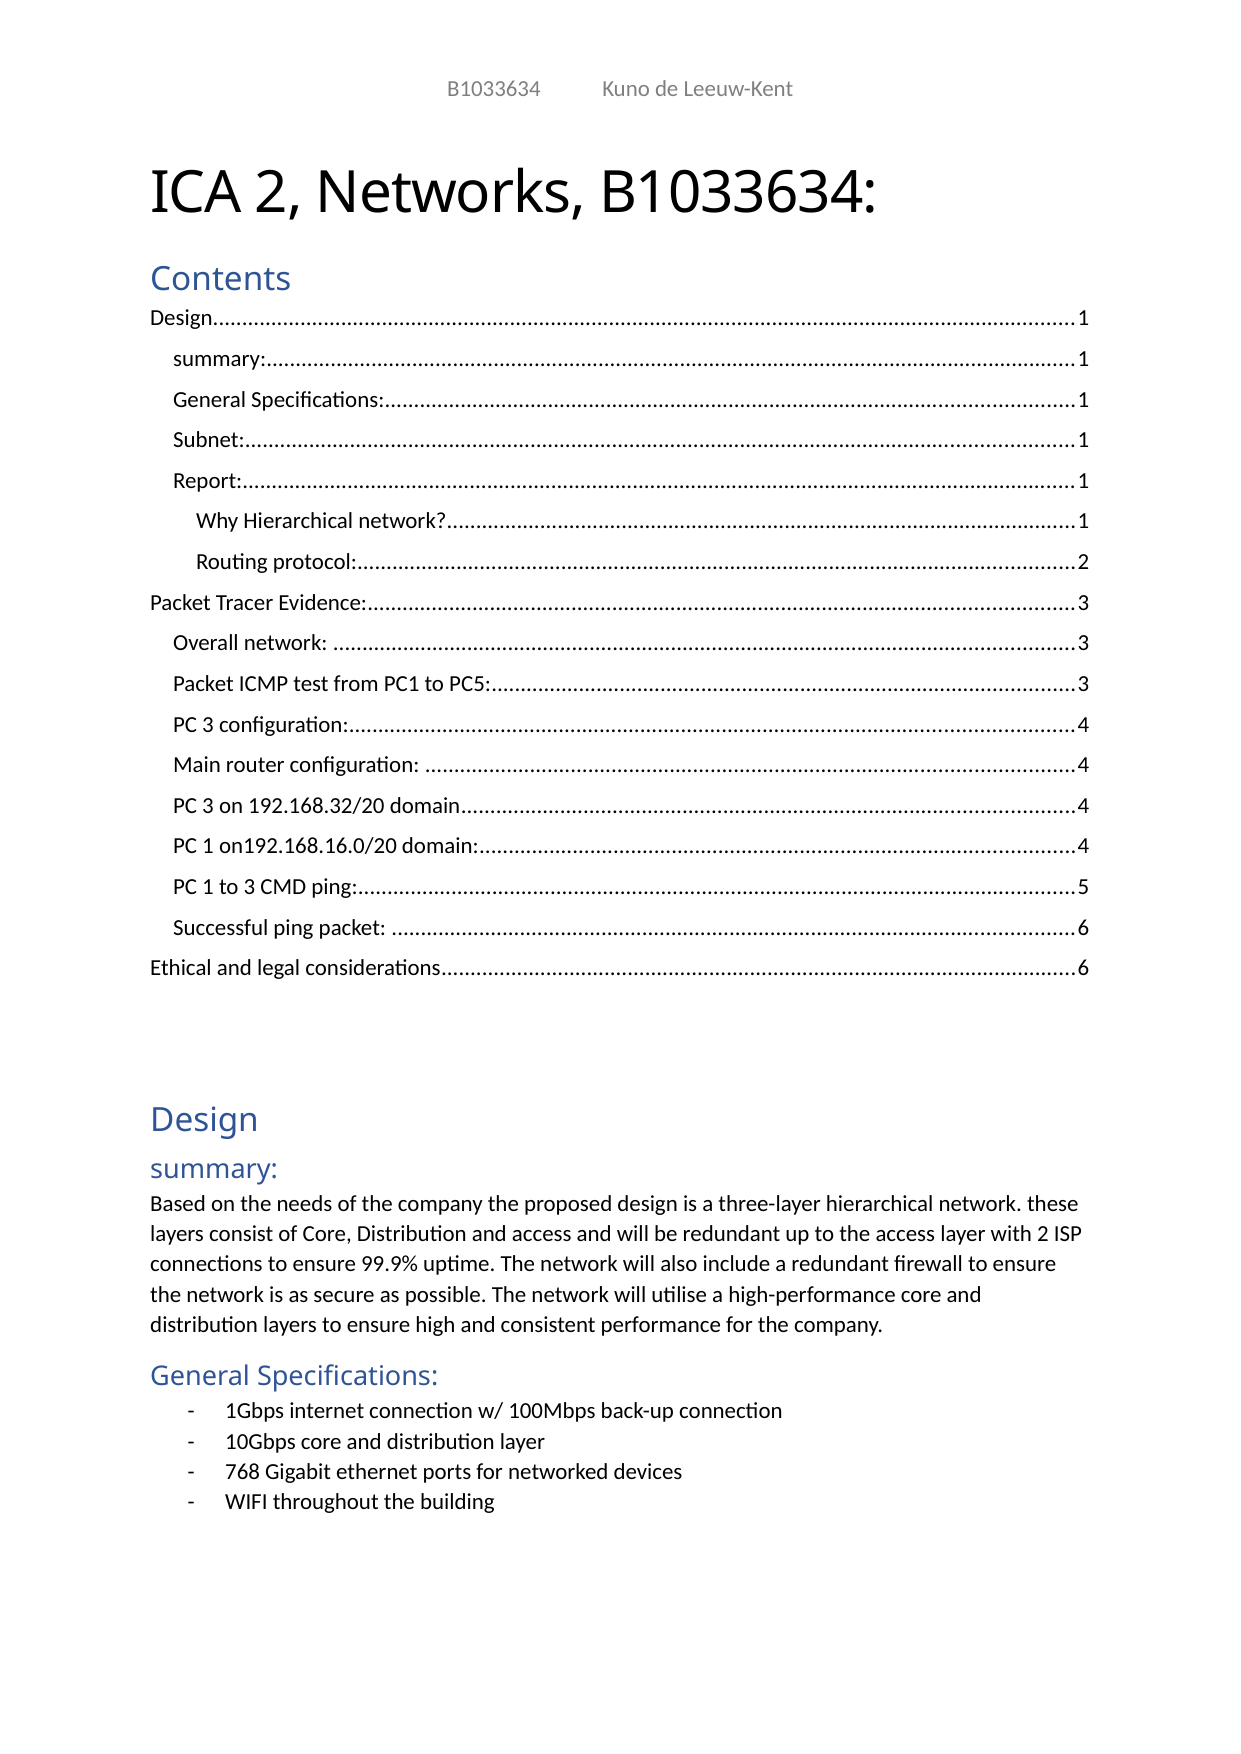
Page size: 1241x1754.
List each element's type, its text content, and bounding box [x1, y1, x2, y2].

subtitle summary: [150, 1149, 1090, 1186]
text Based on the needs of the company the proposed design is a three-layer hierarchical network. these layers consist of Core, Distribution and access and will be redundant up to the access layer with 2 ISP connections to ensure 99.9% uptime. The network will also include a redundant firewall to ensure the network is as secure as possible. The network will utilise a high-performance core and distribution layers to ensure high and consistent performance for the company. [150, 1189, 1090, 1338]
title ICA 2, Networks, B1033634: [150, 150, 1090, 229]
list 1Gbps internet connection w/ 100Mbps back-up connection [187, 1397, 1090, 1424]
list 768 Gigabit ethernet ports for networked devices [187, 1457, 1090, 1485]
subtitle General Specifications: [150, 1357, 1090, 1394]
list WIFI throughout the building [187, 1487, 1090, 1515]
list 10Gbps core and distribution layer [187, 1427, 1090, 1455]
subtitle Design [150, 1096, 1090, 1142]
